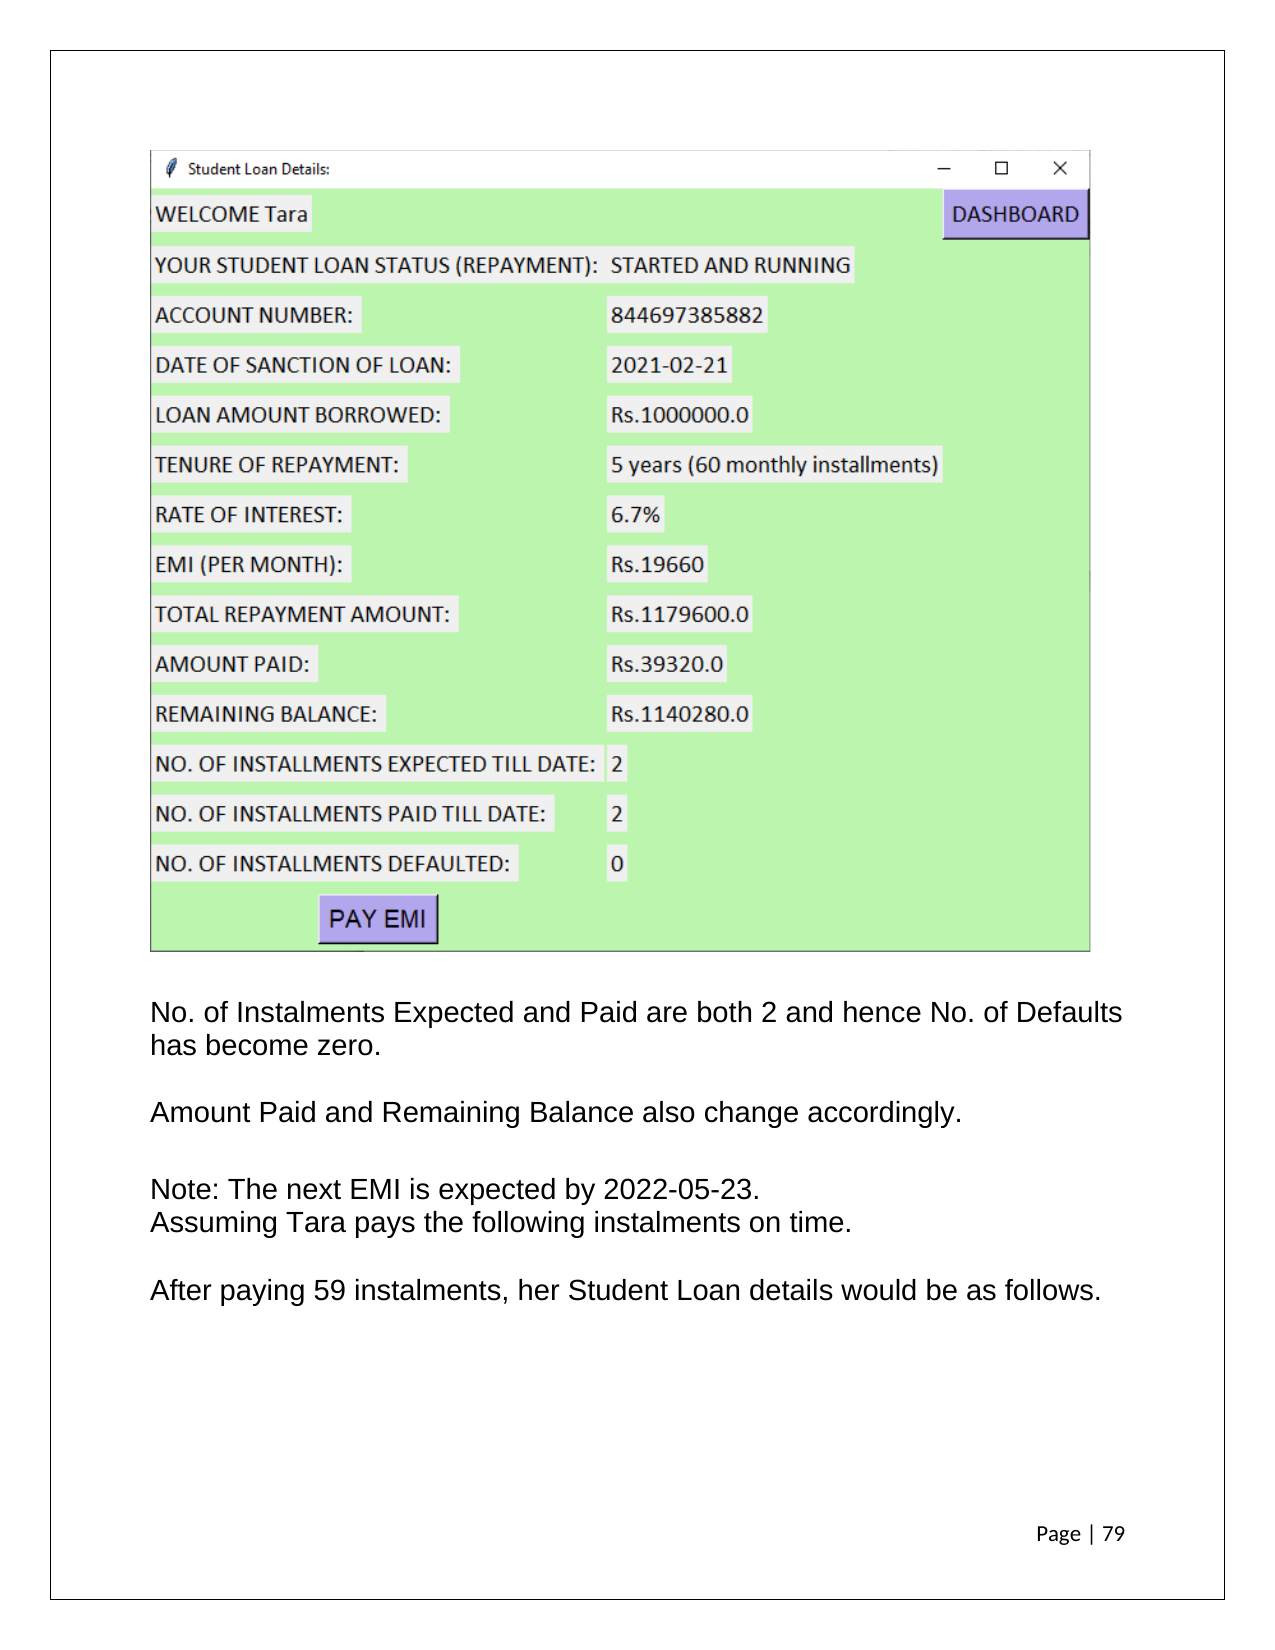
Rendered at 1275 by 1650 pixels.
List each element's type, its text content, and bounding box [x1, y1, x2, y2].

text After paying 59 instalments, her Student Loan details would be as follows. [150, 1272, 1125, 1306]
text Amount Paid and Remaining Balance also change accordingly. [150, 1095, 1125, 1129]
text Note: The next EMI is expected by 2022-05-23. [150, 1172, 1125, 1205]
text Assuming Tara pays the following instalments on time. [150, 1205, 1125, 1239]
text No. of Instalments Expected and Paid are both 2 and hence No. of Defaults has become zero. [150, 994, 1125, 1062]
picture [150, 150, 1091, 952]
